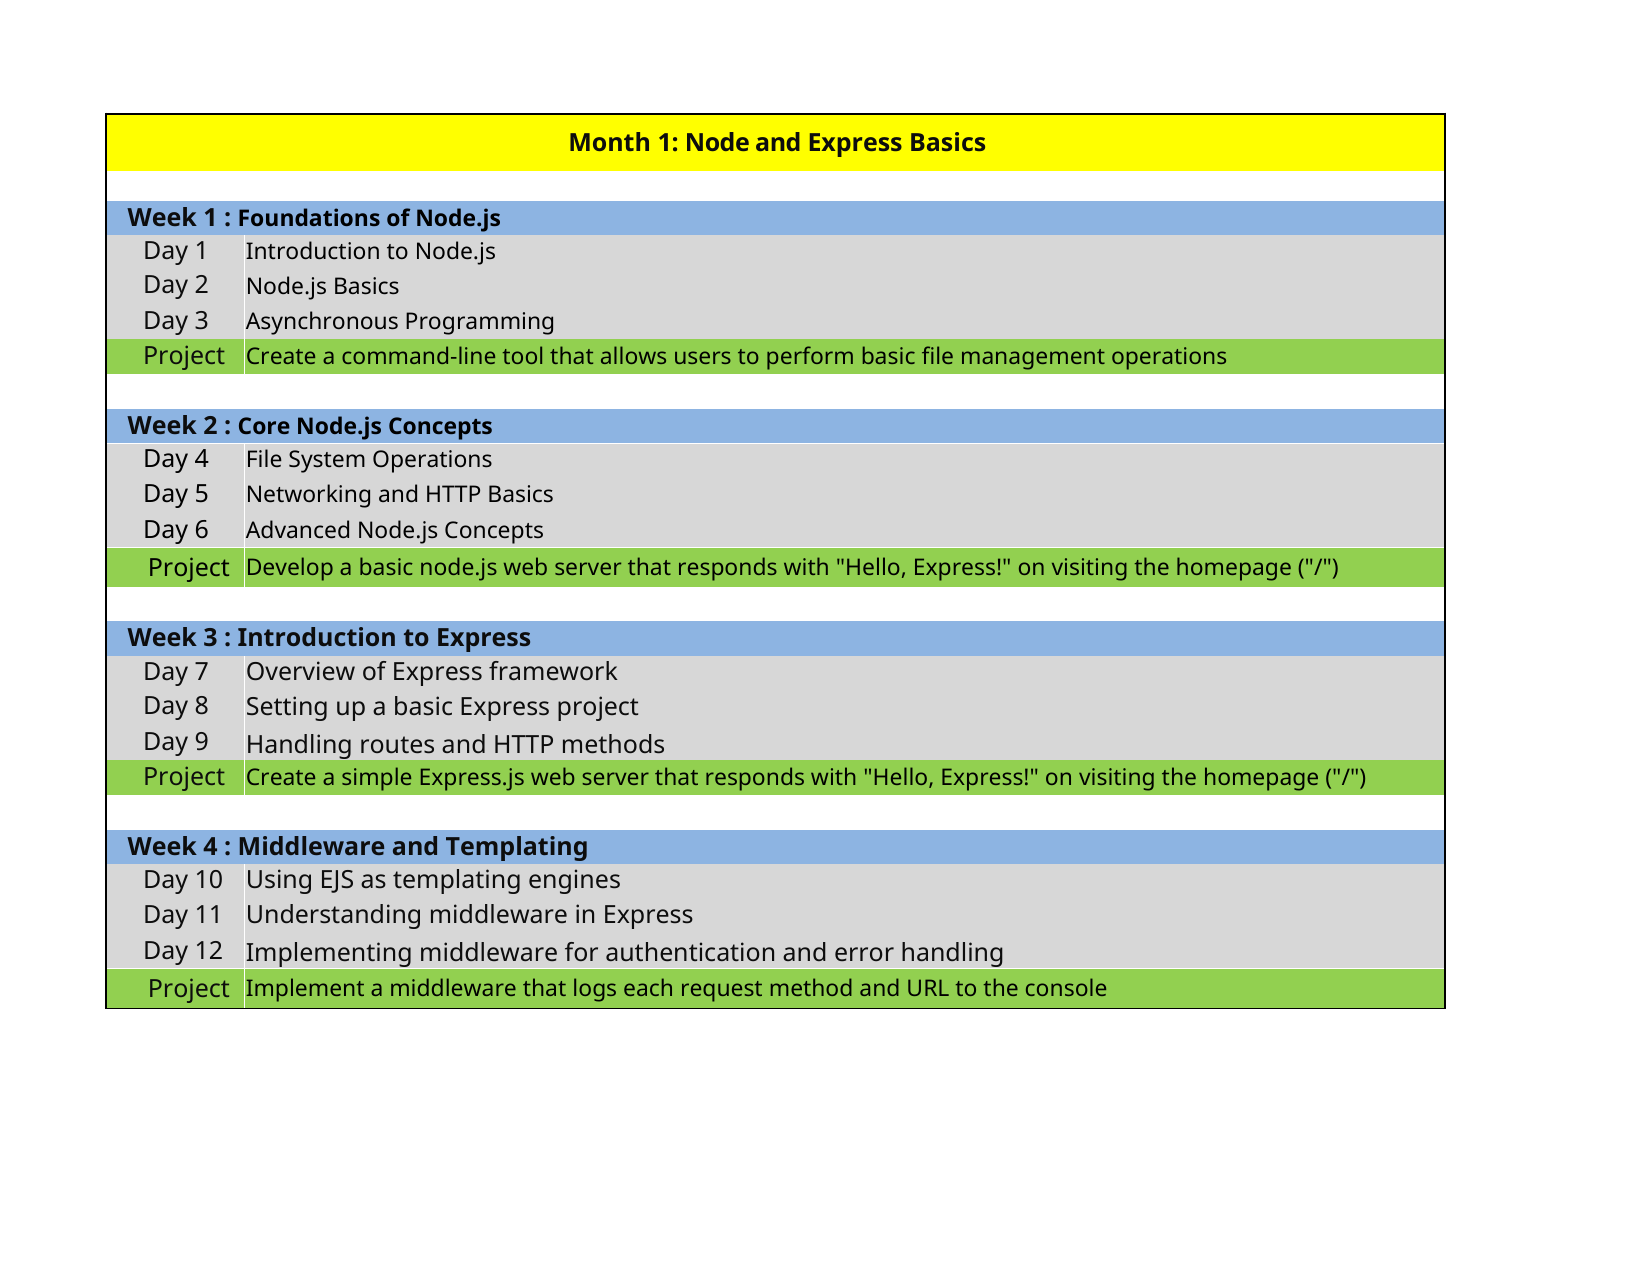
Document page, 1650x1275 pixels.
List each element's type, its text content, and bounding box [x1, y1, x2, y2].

table_cell Week 1 : Foundations of Node.js [107, 201, 1444, 235]
table_cell Day 2 [107, 268, 244, 302]
table_cell Using EJS as templating engines [245, 864, 1444, 897]
table_cell Day 3 [107, 302, 244, 339]
table_cell [107, 171, 1444, 201]
table_cell Week 4 : Middleware and Templating [107, 830, 1444, 864]
table_cell Node.js Basics [245, 268, 1444, 302]
table_cell Day 12 [107, 932, 244, 968]
table_cell File System Operations [245, 444, 1444, 476]
table_cell Day 10 [107, 864, 244, 897]
table_cell [107, 587, 1444, 621]
table_cell Advanced Node.js Concepts [245, 511, 1444, 547]
table_cell Develop a basic node.js web server that responds with "Hello, Express!" on visiting the homepage ("/") [245, 548, 1444, 587]
table_cell Day 4 [107, 444, 244, 476]
table_cell Understanding middleware in Express [245, 897, 1444, 932]
table_cell Day 8 [107, 689, 244, 723]
table_cell Day 9 [107, 723, 244, 760]
table_cell Day 7 [107, 656, 244, 689]
table_cell Day 6 [107, 511, 244, 547]
table_cell Week 3 : Introduction to Express [107, 621, 1444, 656]
table_cell Day 1 [107, 235, 244, 268]
table_cell Week 2 : Core Node.js Concepts [107, 409, 1444, 443]
table_header Month 1: Node and Express Basics [107, 115, 1444, 171]
table_cell Handling routes and HTTP methods [245, 723, 1444, 760]
table_cell Create a command-line tool that allows users to perform basic file management operations [245, 339, 1444, 374]
table_cell [107, 374, 1444, 409]
table_cell Project [107, 760, 244, 795]
table_cell Asynchronous Programming [245, 302, 1444, 339]
table_cell Introduction to Node.js [245, 235, 1444, 268]
table_cell Project [107, 548, 244, 587]
table_cell Setting up a basic Express project [245, 689, 1444, 723]
table_cell Project [107, 969, 244, 1008]
table_cell Networking and HTTP Basics [245, 476, 1444, 511]
table_cell Create a simple Express.js web server that responds with "Hello, Express!" on visiting the homepage ("/") [245, 760, 1444, 795]
table_cell [107, 795, 1444, 830]
table_cell Implementing middleware for authentication and error handling [245, 932, 1444, 968]
table_cell Day 11 [107, 897, 244, 932]
table_cell Day 5 [107, 476, 244, 511]
table_cell Project [107, 339, 244, 374]
table_cell Overview of Express framework [245, 656, 1444, 689]
table_cell Implement a middleware that logs each request method and URL to the console [245, 969, 1444, 1008]
